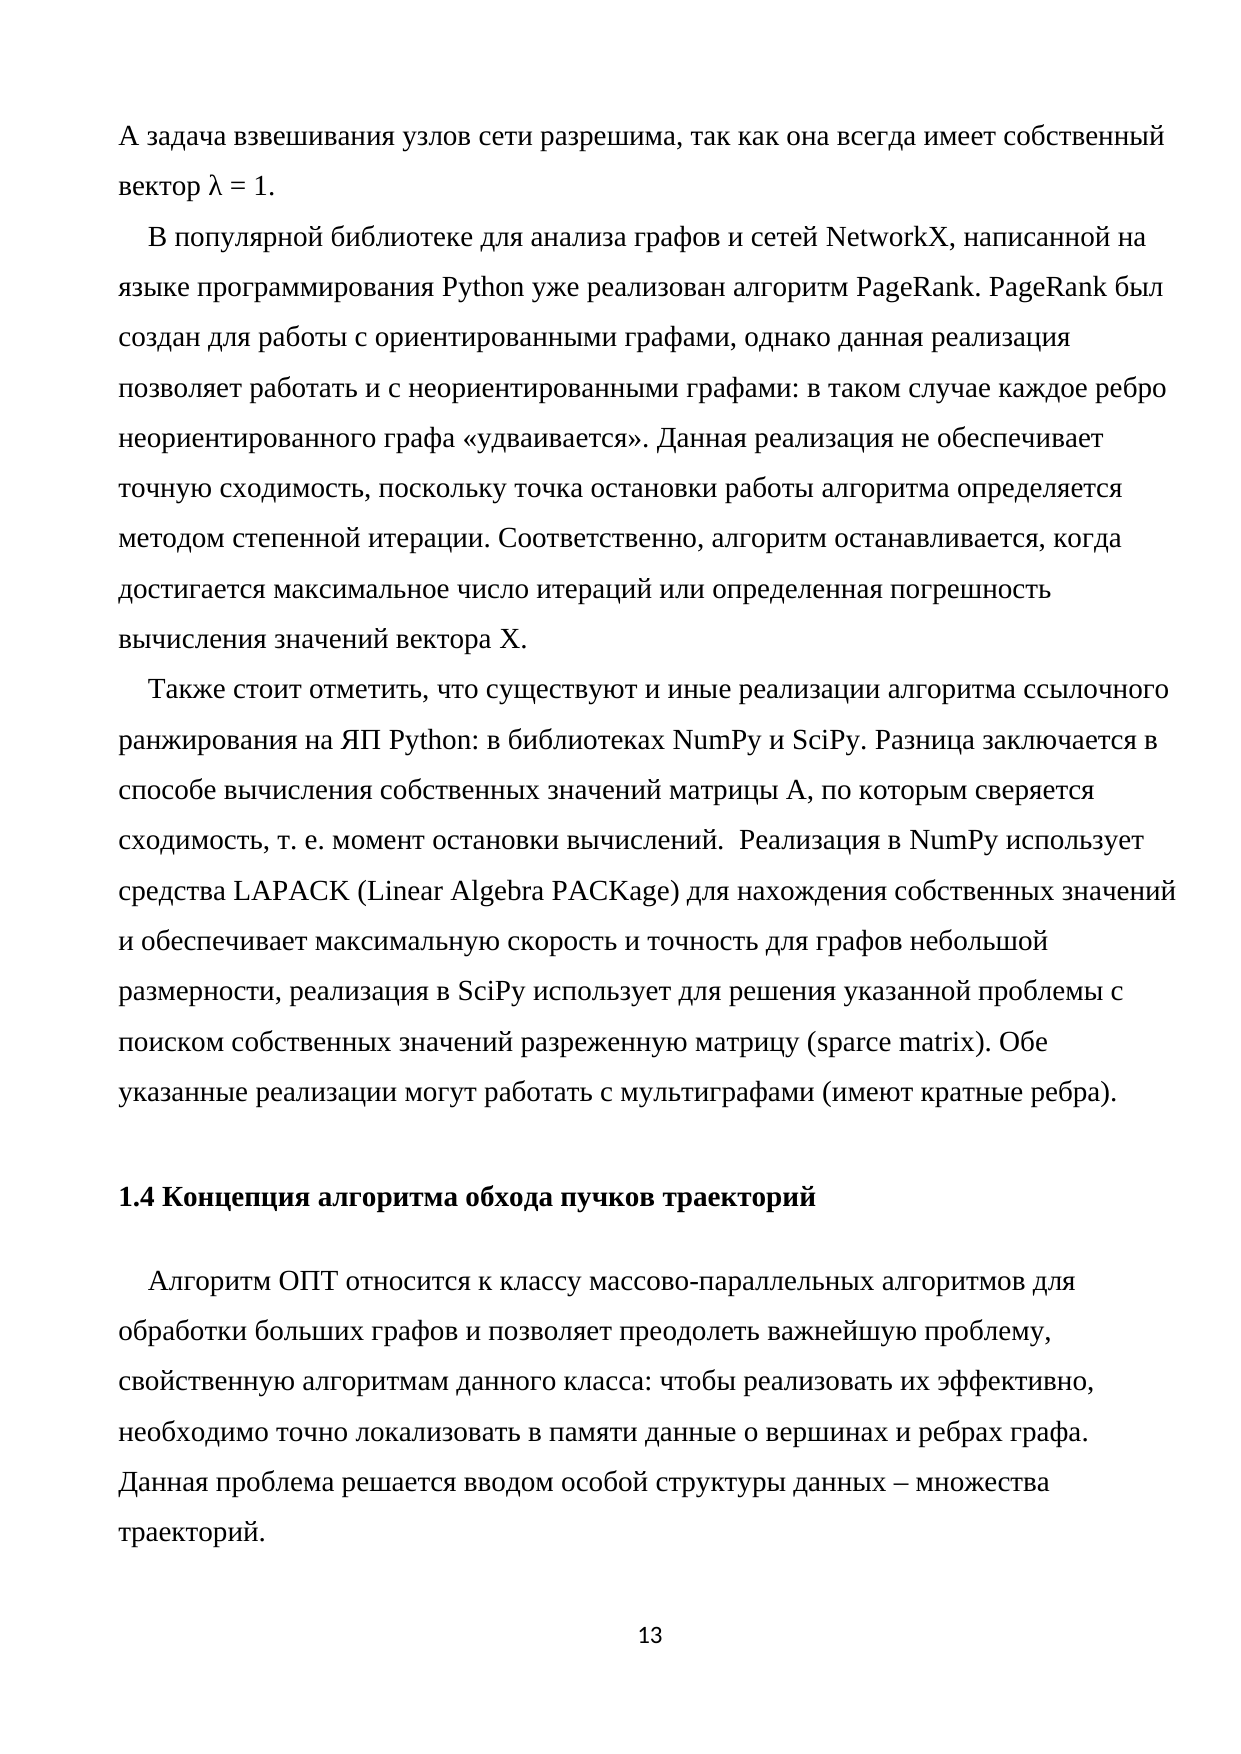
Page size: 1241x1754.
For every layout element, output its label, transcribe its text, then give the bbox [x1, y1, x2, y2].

list Также стоит отметить, что существуют и иные реализации алгоритма ссылочного ранжирования на ЯП Python: в библиотеках NumPy и SciPy. Разница заключается в способе вычисления собственных значений матрицы А, по которым сверяется сходимость, т. е. момент остановки вычислений. Реализация в NumPy использует средства LAPACK (Linear Algebra PACKage) для нахождения собственных значений и обеспечивает максимальную скорость и точность для графов небольшой размерности, реализация в SciPy использует для решения указанной проблемы с поиском собственных значений разреженную матрицу (sparce matrix). Обе указанные реализации могут работать с мультиграфами (имеют кратные ребра). [118, 672, 1181, 1108]
list Алгоритм ОПТ относится к классу массово-параллельных алгоритмов для обработки больших графов и позволяет преодолеть важнейшую проблему, свойственную алгоритмам данного класса: чтобы реализовать их эффективно, необходимо точно локализовать в памяти данные о вершинах и ребрах графа. Данная проблема решается вводом особой структуры данных – множества траекторий. [118, 1263, 1181, 1548]
list В популярной библиотеке для анализа графов и сетей NetworkX, написанной на языке программирования Python уже реализован алгоритм PageRank. PageRank был создан для работы с ориентированными графами, однако данная реализация позволяет работать и с неориентированными графами: в таком случае каждое ребро неориентированного графа «удваивается». Данная реализация не обеспечивает точную сходимость, поскольку точка остановки работы алгоритма определяется методом степенной итерации. Соответственно, алгоритм останавливается, когда достигается максимальное число итераций или определенная погрешность вычисления значений вектора X. [118, 219, 1181, 655]
subtitle 1.4 Концепция алгоритма обхода пучков траекторий [118, 1179, 1181, 1212]
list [118, 118, 1181, 202]
